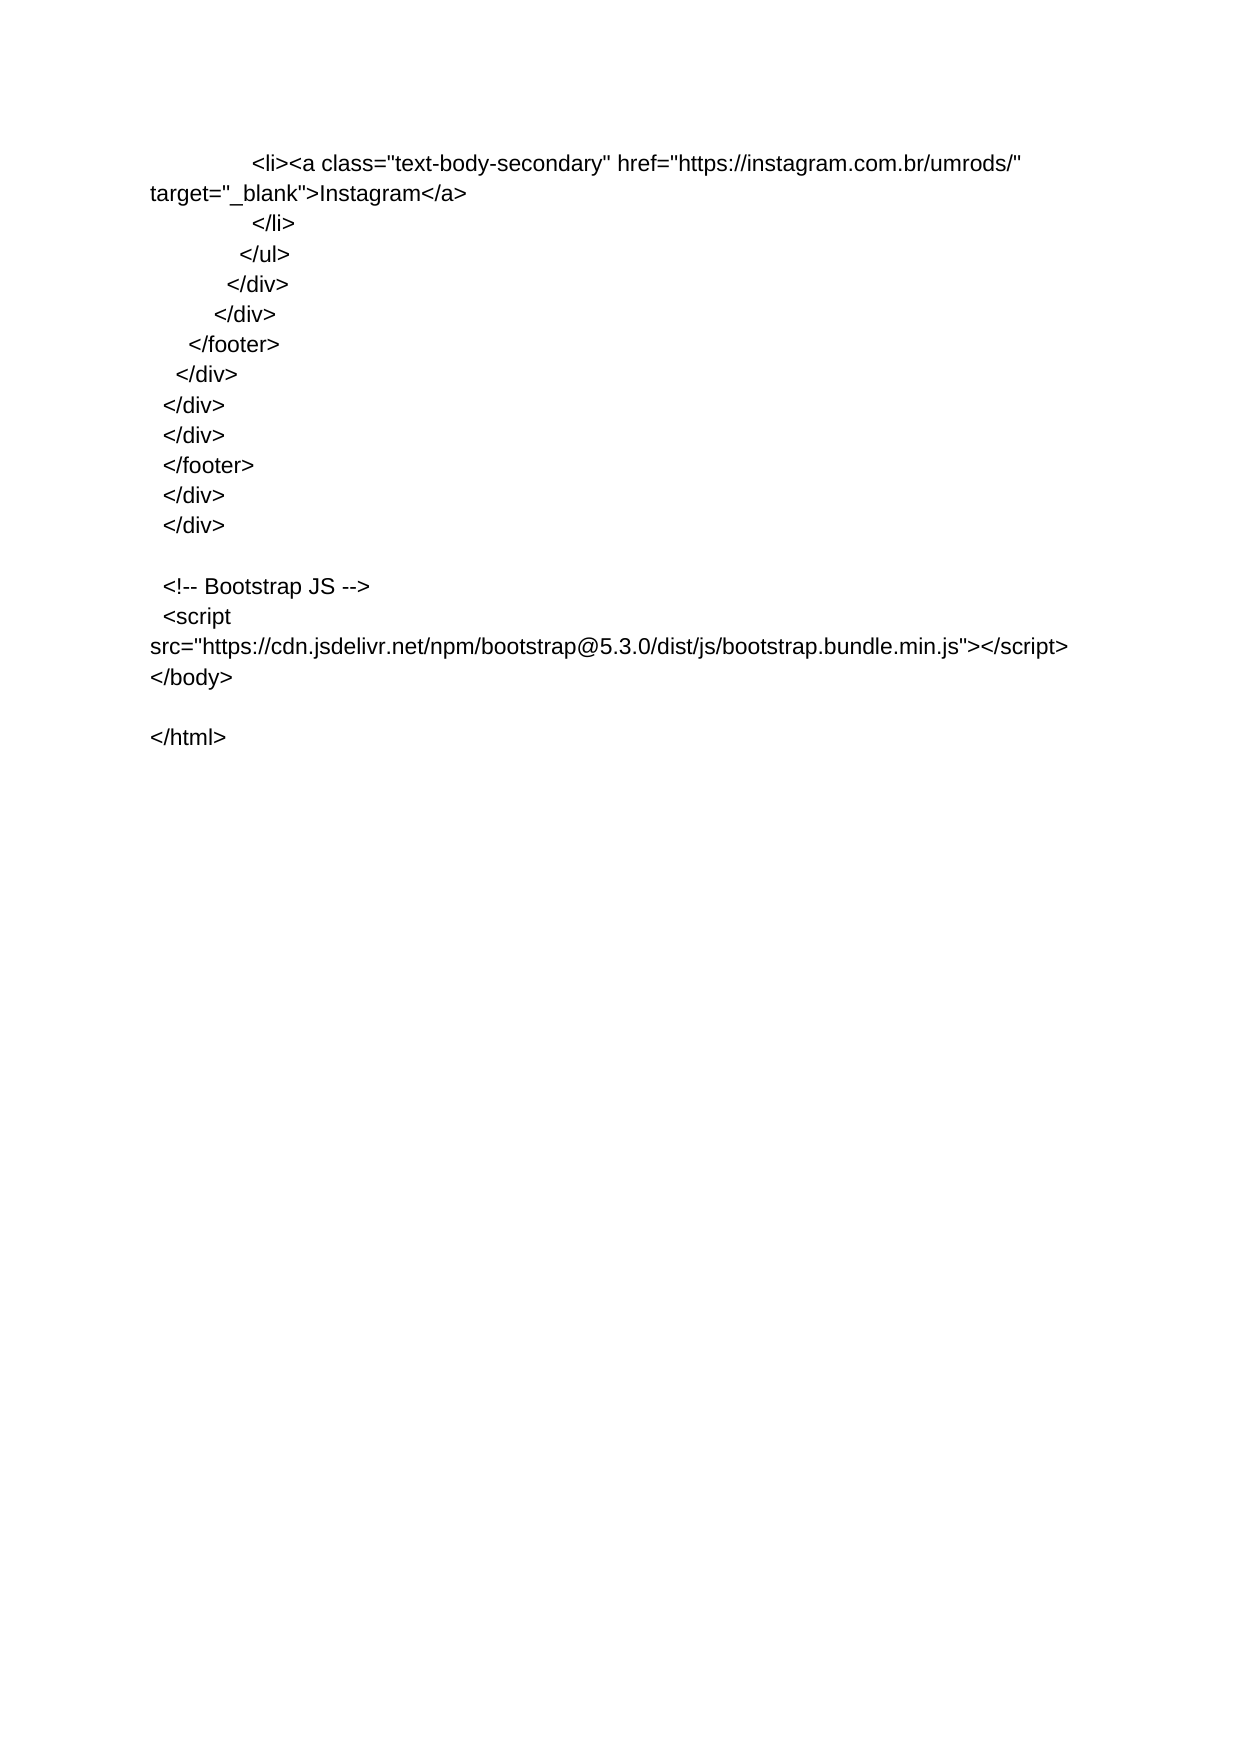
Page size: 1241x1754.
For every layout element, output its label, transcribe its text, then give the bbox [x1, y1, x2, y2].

text </div> [150, 392, 1090, 418]
text <script src="https://cdn.jsdelivr.net/npm/bootstrap@5.3.0/dist/js/bootstrap.bundle.min.js"></script> [150, 603, 1090, 660]
text </html> [150, 724, 1090, 750]
text </body> [150, 663, 1090, 690]
text </div> [150, 482, 1090, 509]
text <li><a class="text-body-secondary" href="https://instagram.com.br/umrods/" target="_blank">Instagram</a> [150, 150, 1090, 207]
text <!-- Bootstrap JS --> [150, 573, 1090, 599]
text </footer> [150, 331, 1090, 358]
text </div> [150, 271, 1090, 297]
text </div> [150, 512, 1090, 539]
text </div> [150, 361, 1090, 388]
text </li> [150, 210, 1090, 237]
text </div> [150, 301, 1090, 327]
text </footer> [150, 452, 1090, 478]
text </ul> [150, 241, 1090, 267]
text </div> [150, 422, 1090, 448]
